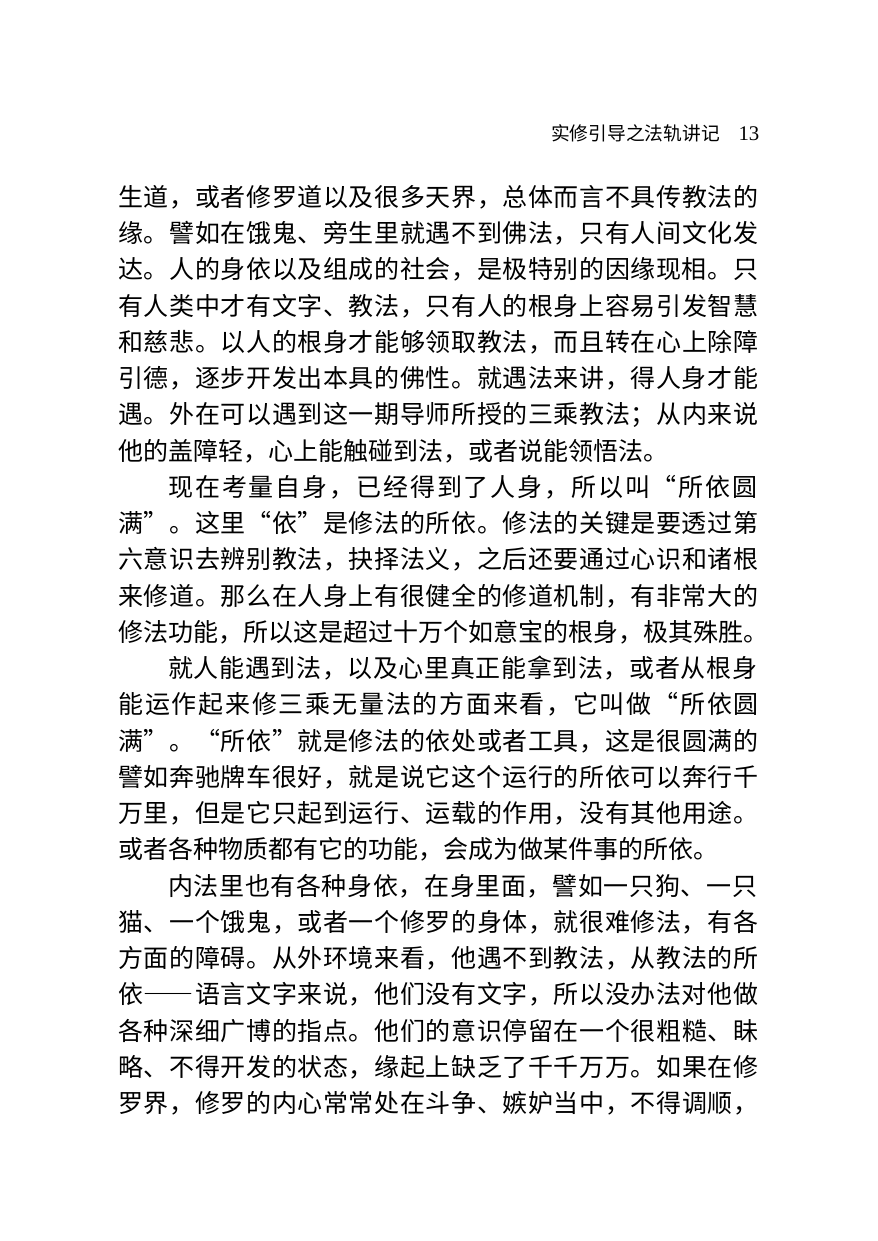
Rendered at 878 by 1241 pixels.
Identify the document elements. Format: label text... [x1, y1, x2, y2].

text 就人能遇到法，以及心里真正能拿到法，或者从根身能运作起来修三乘无量法的方面来看，它叫做“所依圆满”。“所依”就是修法的依处或者工具，这是很圆满的。譬如奔驰牌车很好，就是说它这个运行的所依可以奔行千万里，但是它只起到运行、运载的作用，没有其他用途。或者各种物质都有它的功能，会成为做某件事的所依。 [118, 648, 759, 866]
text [118, 866, 759, 1120]
text 现在考量自身，已经得到了人身，所以叫“所依圆满”。这里“依”是修法的所依。修法的关键是要透过第六意识去辨别教法，抉择法义，之后还要通过心识和诸根来修道。那么在人身上有很健全的修道机制，有非常大的修法功能，所以这是超过十万个如意宝的根身，极其殊胜。 [118, 467, 759, 648]
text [118, 177, 759, 467]
